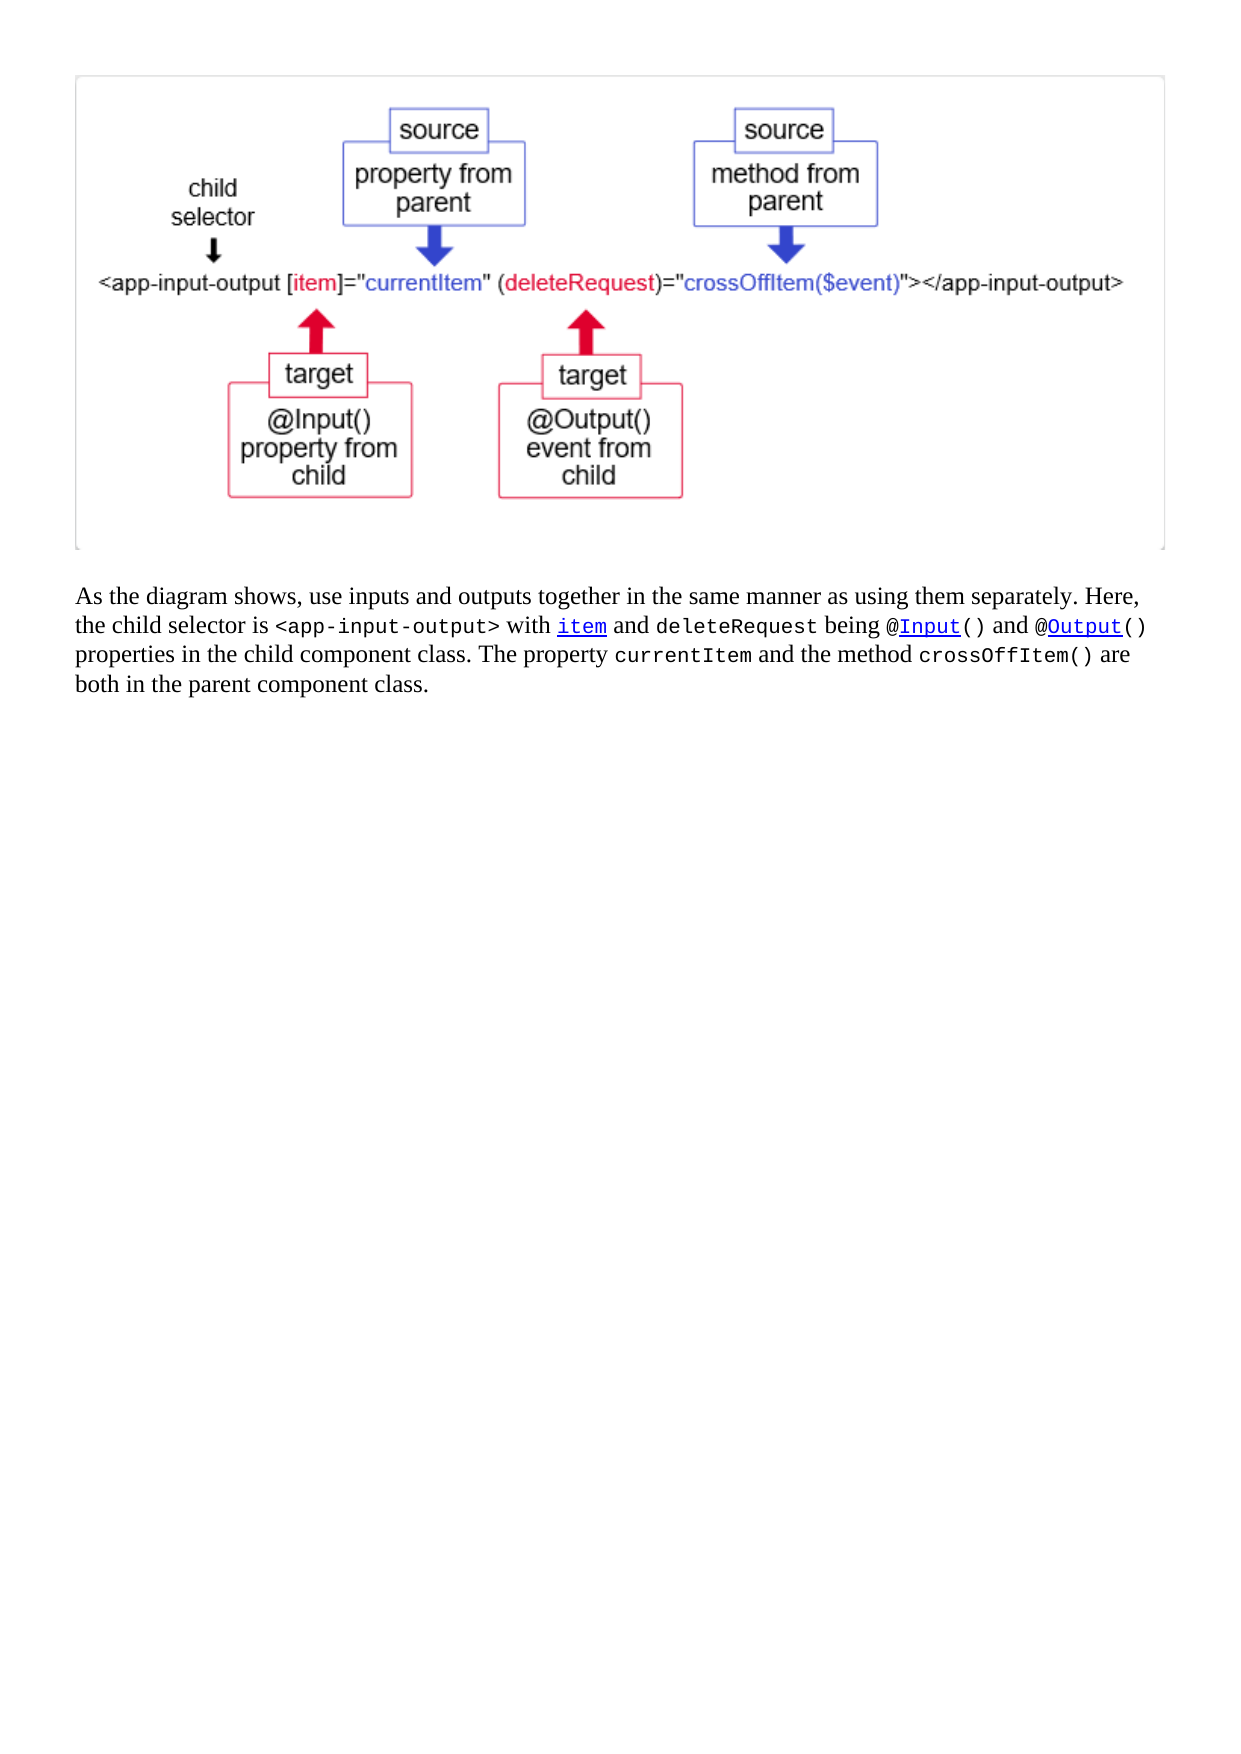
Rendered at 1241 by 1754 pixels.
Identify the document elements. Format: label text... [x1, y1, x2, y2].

text As the diagram shows, use inputs and outputs together in the same manner as using them separately. Here, the child selector is <app-input-output> with item and deleteRequest being @Input() and @Output() properties in the child component class. The property currentItem and the method crossOffItem() are both in the parent component class. [75, 581, 1165, 698]
